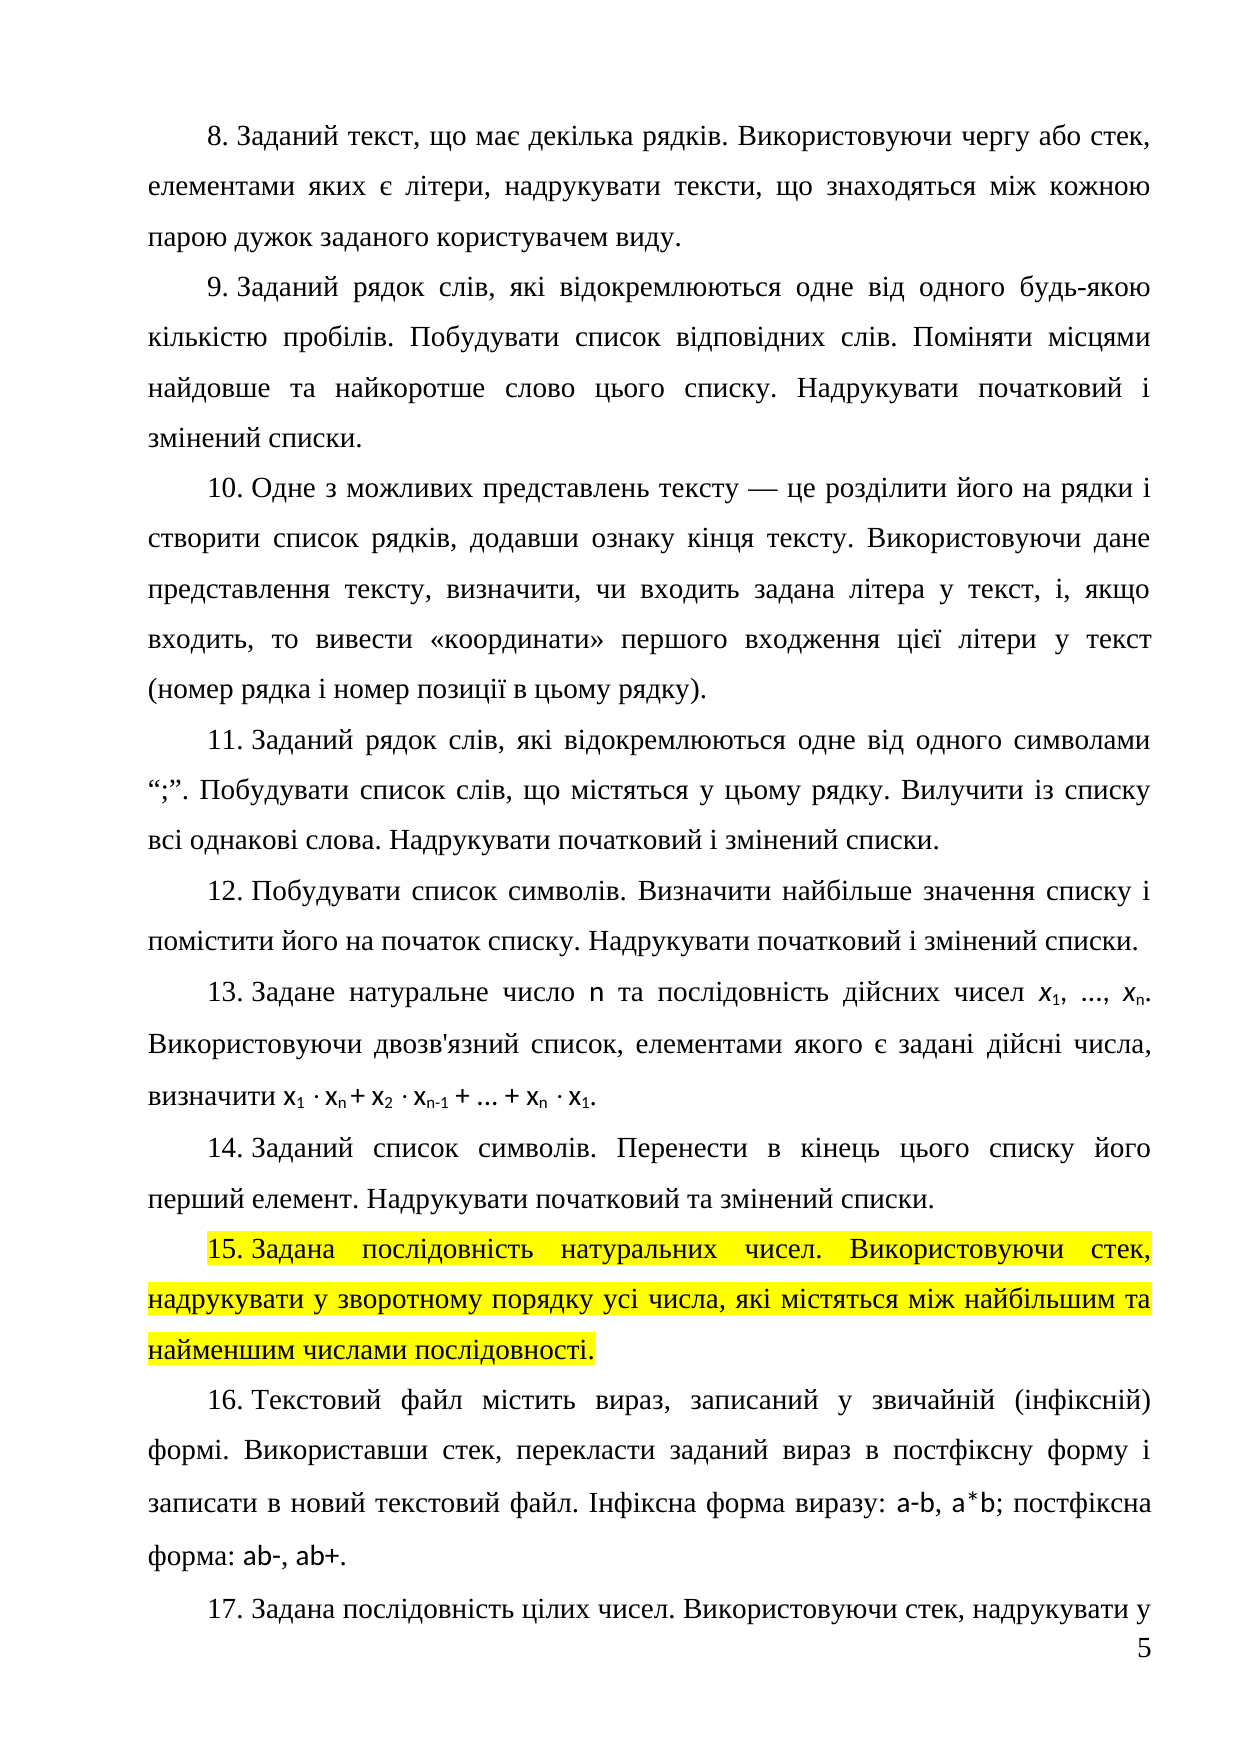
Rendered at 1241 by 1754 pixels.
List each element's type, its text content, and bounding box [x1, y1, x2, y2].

list Заданий список символів. Перенести в кінець цього списку його перший елемент. Надрукувати початковий та змінений списки. [148, 1131, 1152, 1214]
list Задана послідовність натуральних чисел. Використовуючи стек, надрукувати у зворотному порядку усі числа, які містяться між найбільшим та найменшим числами послідовності. [148, 1231, 1152, 1282]
list Заданий рядок слів, які відокремлюються одне від одного будь-якою кількістю пробілів. Побудувати список відповідних слів. Поміняти місцями найдовше та найкоротше слово цього списку. Надрукувати початковий і змінений списки. [148, 269, 1152, 453]
list Одне з можливих представлень тексту — це розділити його на рядки і створити список рядків, додавши ознаку кінця тексту. Використовуючи дане представлення тексту, визначити, чи входить задана літера у текст, і, якщо входить, то вивести «координати» першого входження цієї літери у текст (номер рядка і номер позиції в цьому рядку). [148, 470, 1152, 705]
list Побудувати список символів. Визначити найбільше значення списку і помістити його на початок списку. Надрукувати початковий і змінений списки. [148, 873, 1152, 957]
list Текстовий файл містить вираз, записаний у звичайній (інфіксній) формі. Використавши стек, перекласти заданий вираз в постфіксну форму i записати в новий текстовий файл. Інфіксна форма виразу: а-b, a*b; постфіксна форма: ab-, ab+. [148, 1382, 1152, 1573]
list Заданий рядок слів, які відокремлюються одне від одного символами “;”. Побудувати список слів, що містяться у цьому рядку. Вилучити із списку всі однакові слова. Надрукувати початковий і змінений списки. [148, 722, 1152, 856]
list Задана послідовність натуральних чисел. Використовуючи стек, надрукувати у зворотному порядку усі числа, які містяться між найбільшим та найменшим числами послідовності. [148, 1315, 1152, 1365]
list Заданий текст, що має декілька рядків. Використовуючи чергу або стек, елементами яких є літери, надрукувати тексти, що знаходяться між кожною парою дужок заданого користувачем виду. [148, 118, 1152, 252]
list Задане натуральне число n та послідовність дійсних чисел х1, ..., хn. Використовуючи двозв'язний список, елементами якого є задані дійсні числа, визначити x1 xn + x2 xn-1 + ... + xn x1. [148, 973, 1152, 1113]
list Задана послідовність цілих чисел. Використовуючи стек, надрукувати у зворотному порядку усі її числа, що не кратні 5. [148, 1591, 1152, 1624]
